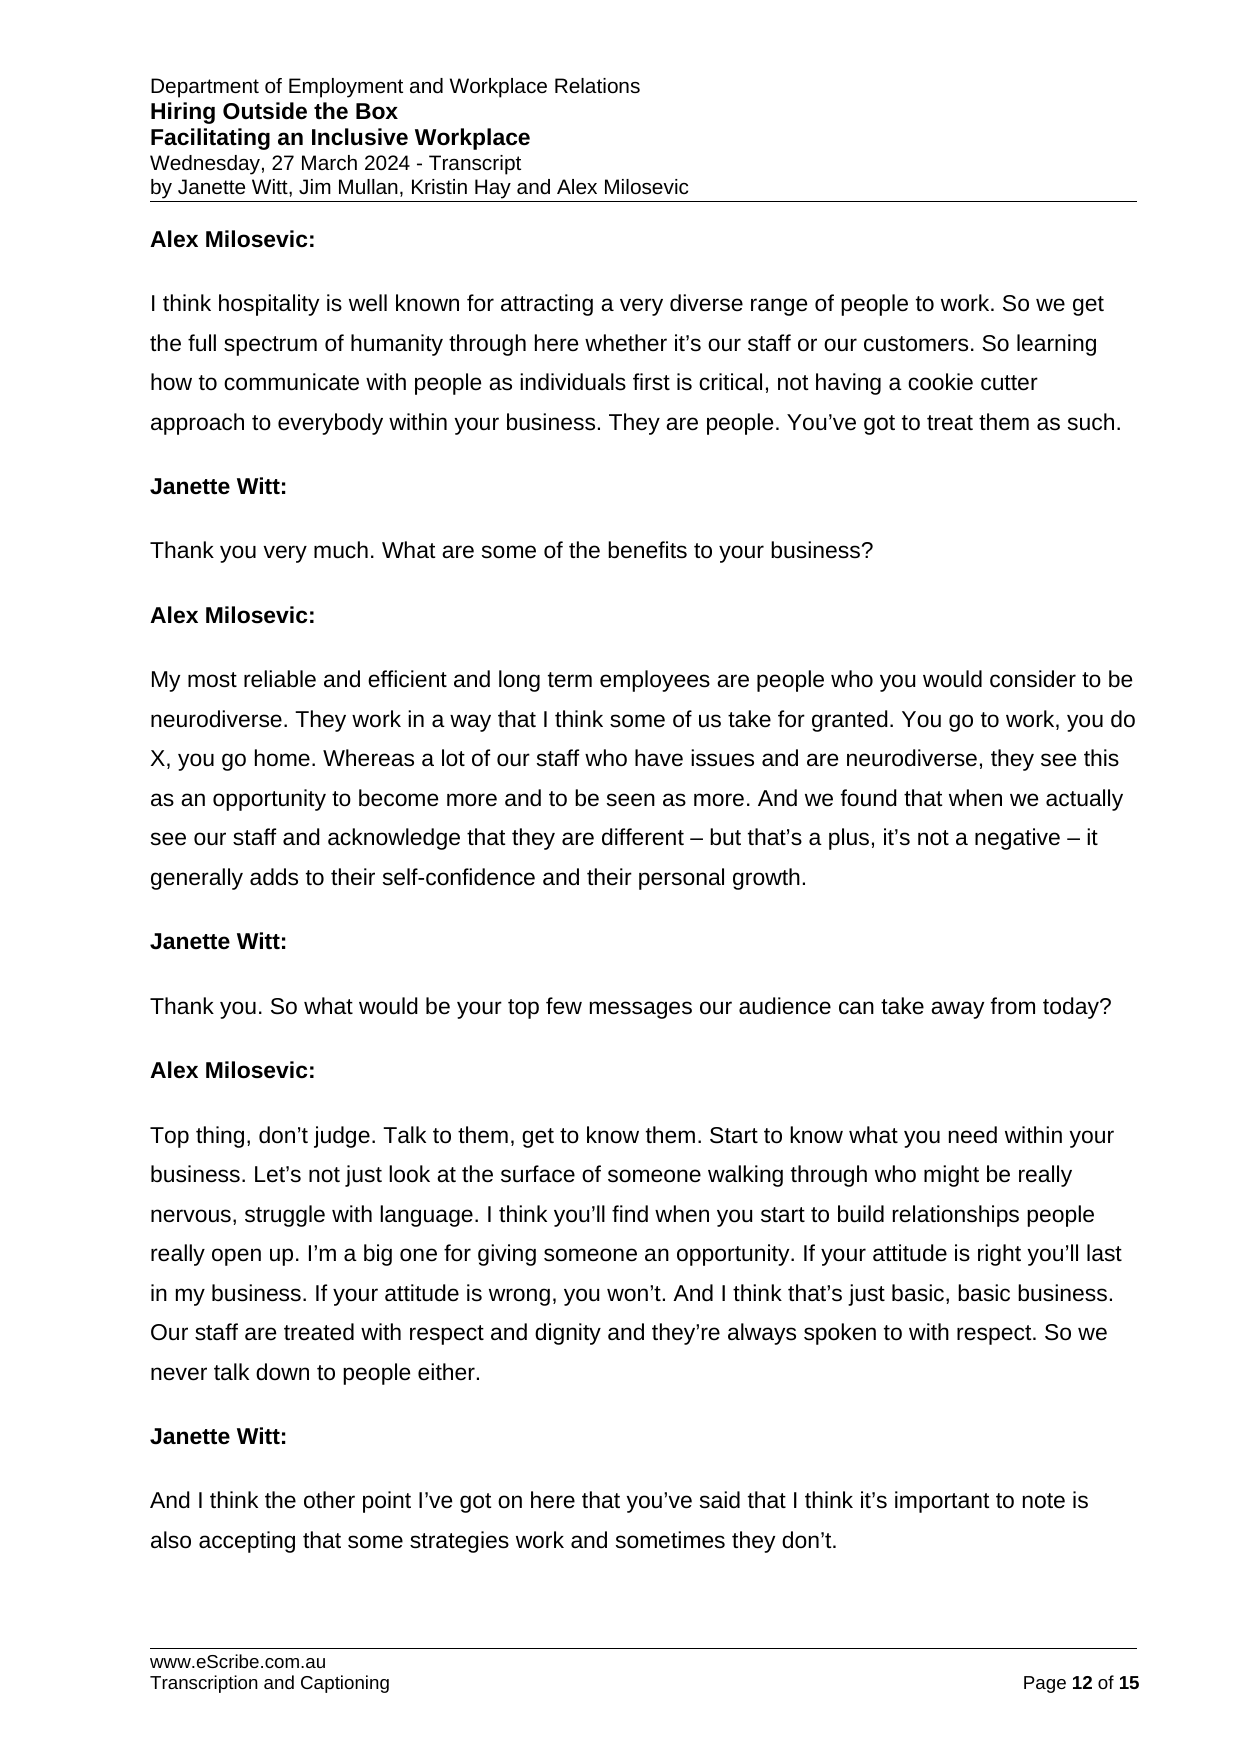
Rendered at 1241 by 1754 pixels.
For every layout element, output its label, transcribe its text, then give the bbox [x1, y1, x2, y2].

text My most reliable and efficient and long term employees are people who you would consider to be neurodiverse. They work in a way that I think some of us take for granted. You go to work, you do X, you go home. Whereas a lot of our staff who have issues and are neurodiverse, they see this as an opportunity to become more and to be seen as more. And we found that when we actually see our staff and acknowledge that they are different – but that’s a plus, it’s not a negative – it generally adds to their self-confidence and their personal growth. [150, 666, 1137, 890]
text Janette Witt: [150, 1423, 1137, 1449]
text I think hospitality is well known for attracting a very diverse range of people to work. So we get the full spectrum of humanity through here whether it’s our staff or our customers. So learning how to communicate with people as individuals first is critical, not having a cookie cutter approach to everybody within your business. They are people. You’ve got to treat them as such. [150, 290, 1137, 435]
text Thank you very much. What are some of the benefits to your business? [150, 537, 1137, 564]
text Alex Milosevic: [150, 1057, 1137, 1083]
text Alex Milosevic: [150, 602, 1137, 628]
text Top thing, don’t judge. Talk to them, get to know them. Start to know what you need within your business. Let’s not just look at the surface of someone walking through who might be really nervous, struggle with language. I think you’ll find when you start to build relationships people really open up. I’m a big one for giving someone an opportunity. If your attitude is right you’ll last in my business. If your attitude is wrong, you won’t. And I think that’s just basic, basic business. Our staff are treated with respect and dignity and they’re always spoken to with respect. So we never talk down to people either. [150, 1122, 1137, 1385]
text Janette Witt: [150, 473, 1137, 499]
text And I think the other point I’ve got on here that you’ve said that I think it’s important to note is also accepting that some strategies work and sometimes they don’t. [150, 1487, 1137, 1553]
text Thank you. So what would be your top few messages our audience can take away from today? [150, 993, 1137, 1019]
text Janette Witt: [150, 928, 1137, 954]
text Alex Milosevic: [150, 226, 1137, 252]
